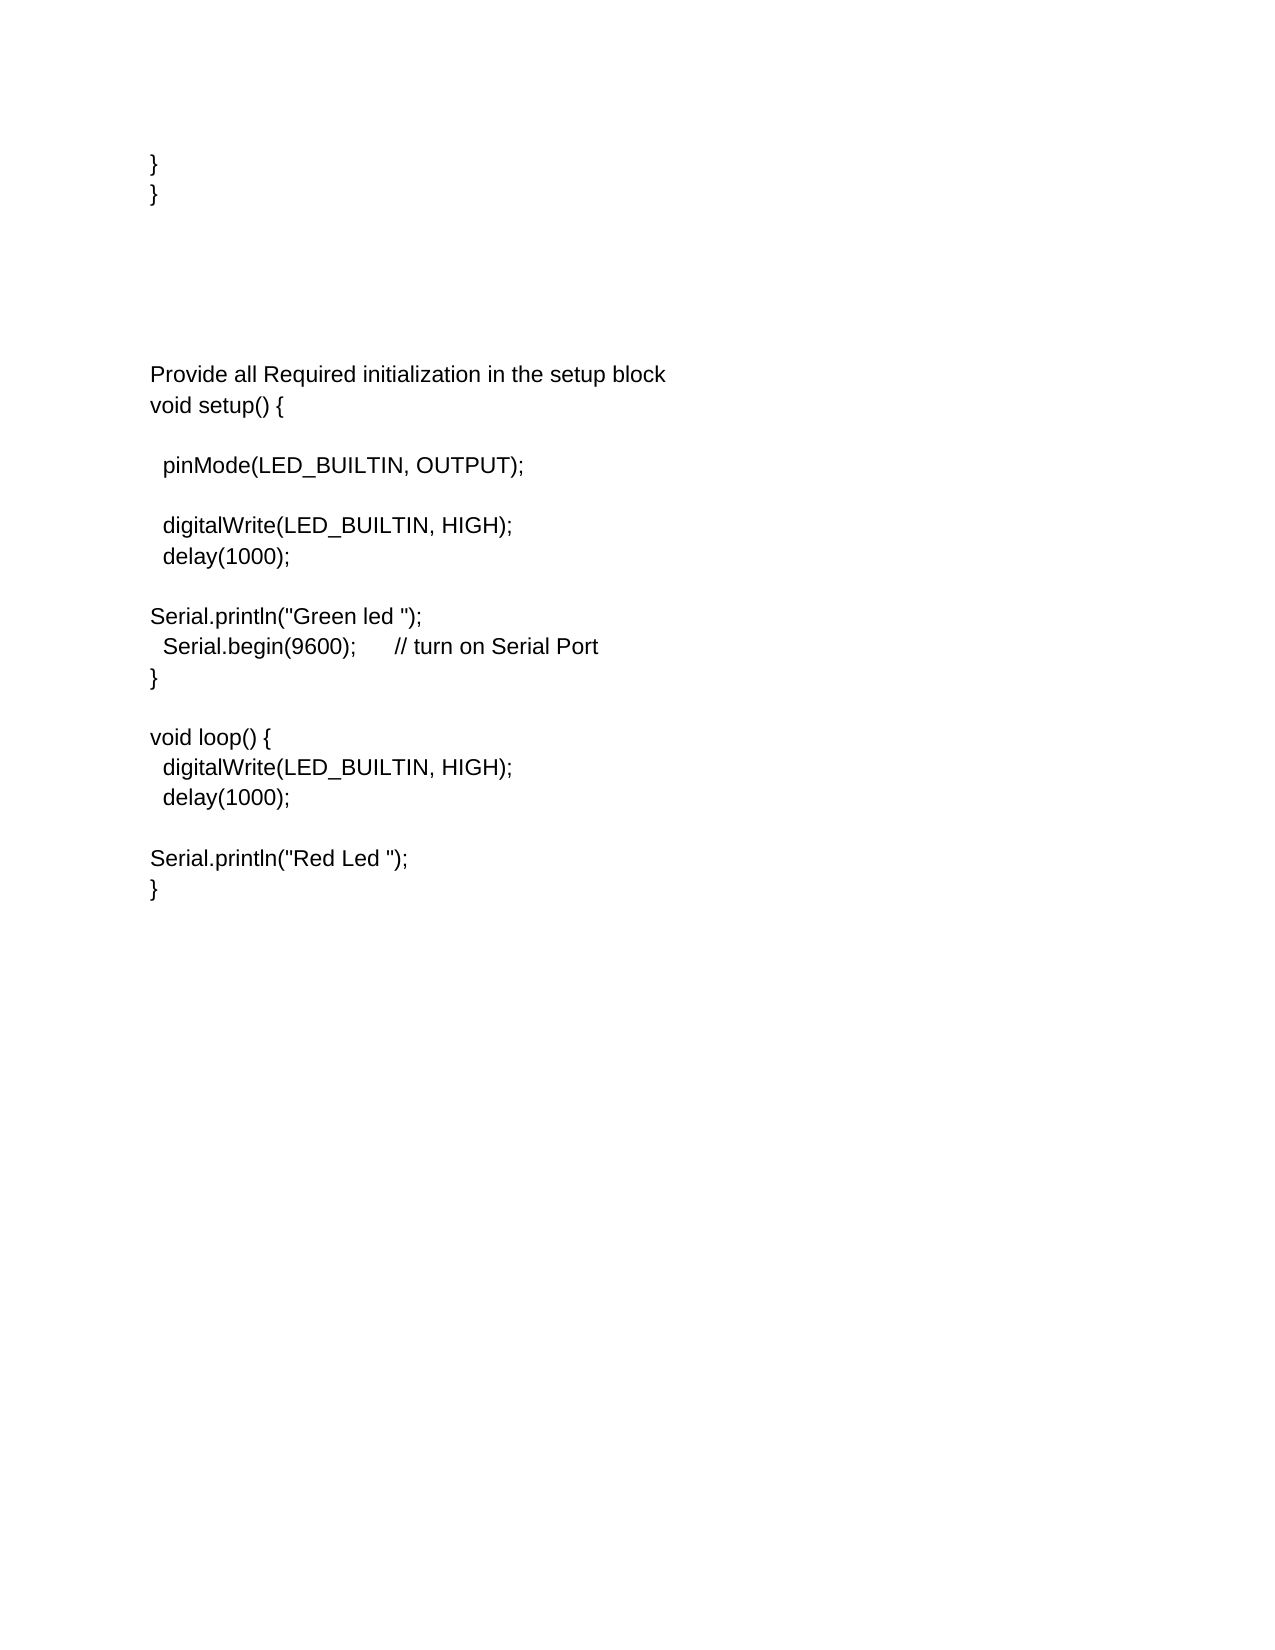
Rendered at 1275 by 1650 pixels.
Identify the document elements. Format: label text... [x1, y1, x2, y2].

text void setup() { [150, 392, 1125, 418]
text digitalWrite(LED_BUILTIN, HIGH); [150, 512, 1125, 539]
text Serial.println("Green led "); [150, 603, 1125, 629]
text } [150, 180, 1125, 207]
text Serial.println("Red Led "); [150, 845, 1125, 871]
text pinMode(LED_BUILTIN, OUTPUT); [150, 452, 1125, 478]
text Serial.begin(9600); // turn on Serial Port [150, 633, 1125, 660]
text } [150, 150, 1125, 176]
text delay(1000); [150, 543, 1125, 569]
text Provide all Required initialization in the setup block [150, 361, 1125, 388]
text } [150, 663, 1125, 690]
text digitalWrite(LED_BUILTIN, HIGH); [150, 754, 1125, 781]
text } [150, 875, 1125, 901]
text void loop() { [150, 724, 1125, 750]
text delay(1000); [150, 784, 1125, 811]
